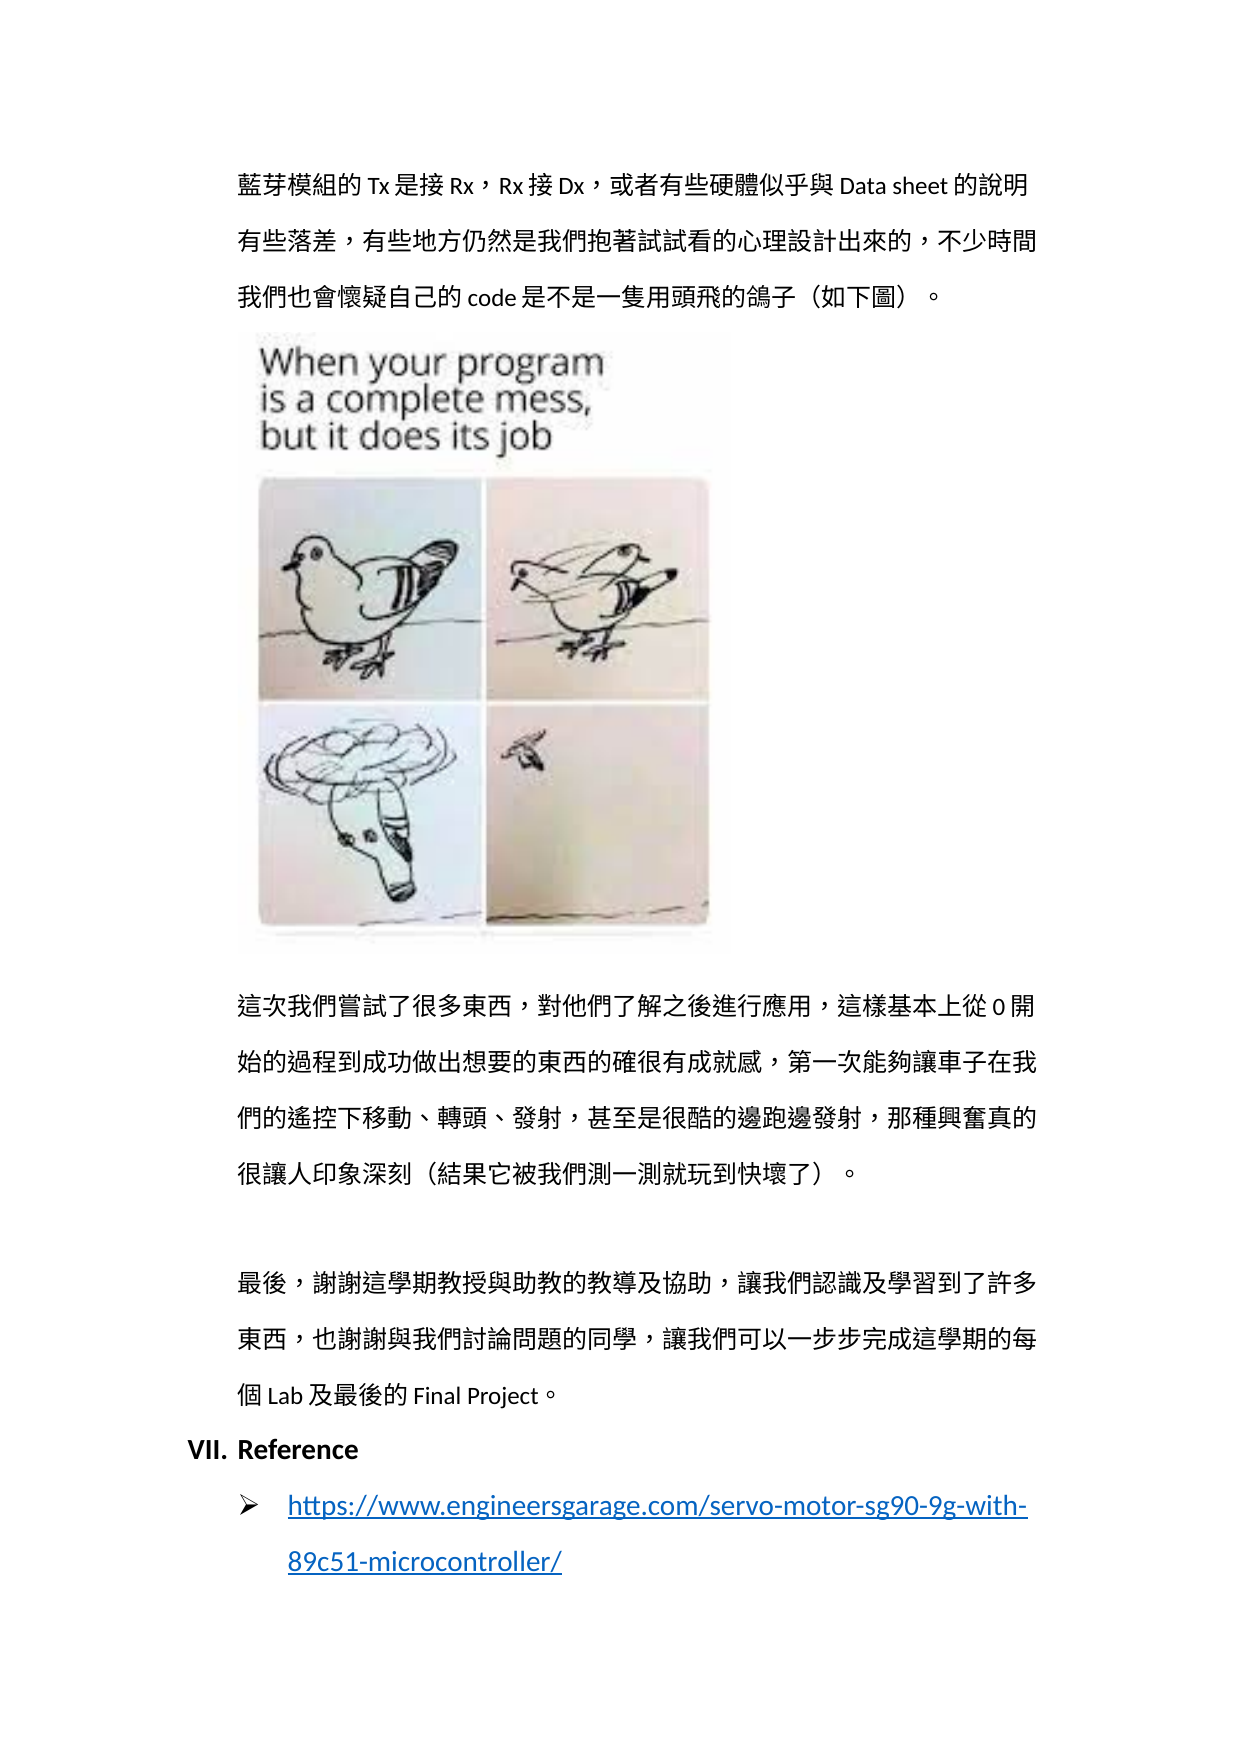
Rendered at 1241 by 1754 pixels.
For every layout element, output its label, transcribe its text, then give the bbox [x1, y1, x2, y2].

list 最後，謝謝這學期教授與助教的教導及協助，讓我們認識及學習到了許多東西，也謝謝與我們討論問題的同學，讓我們可以一步步完成這學期的每個Lab及最後的Final Project。 [237, 1262, 1053, 1412]
list https://www.engineersgarage.com/servo-motor-sg90-9g-with-89c51-microcontroller/ [237, 1486, 1053, 1579]
list 這次我們嘗試了很多東西，對他們了解之後進行應用，這樣基本上從0開始的過程到成功做出想要的東西的確很有成就感，第一次能夠讓車子在我們的遙控下移動、轉頭、發射，甚至是很酷的邊跑邊發射，那種興奮真的很讓人印象深刻（結果它被我們測一測就玩到快壞了）。 [237, 985, 1053, 1192]
list Reference [187, 1431, 1053, 1468]
picture [237, 332, 732, 954]
